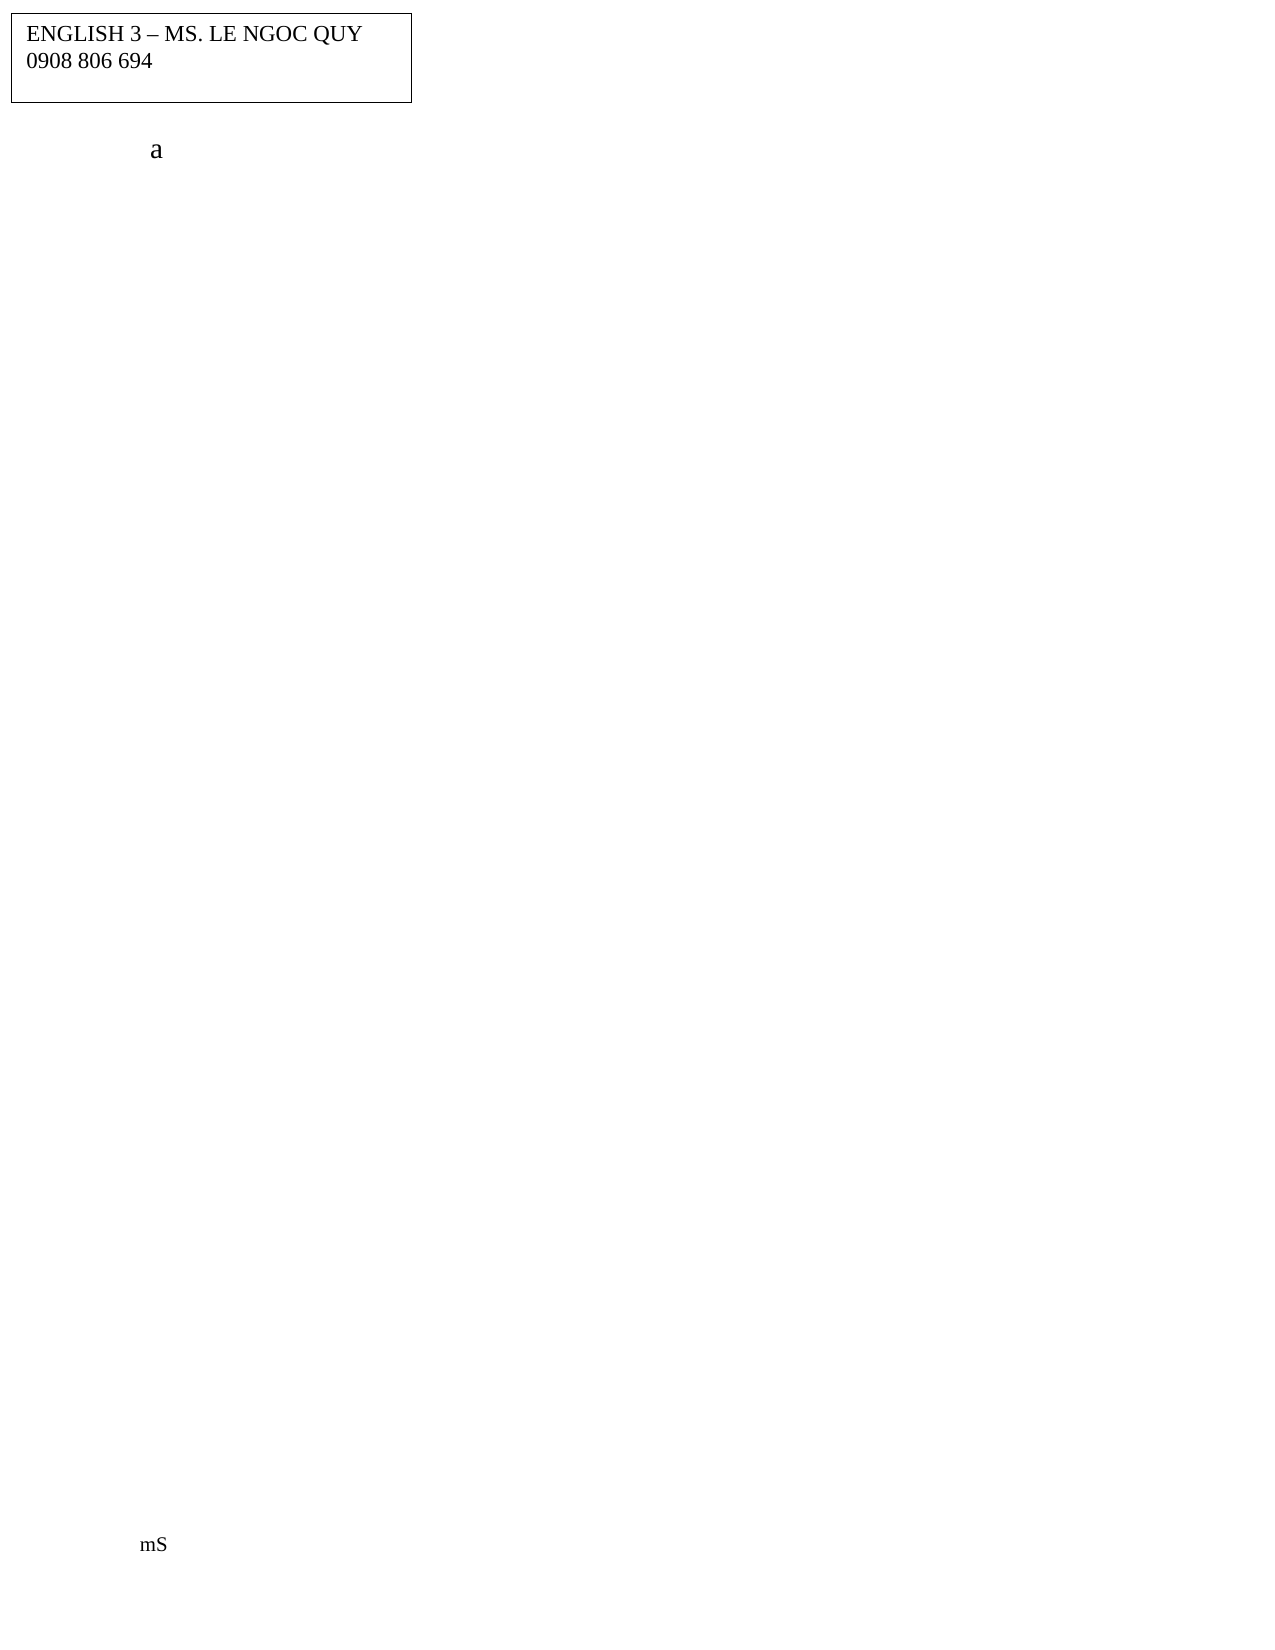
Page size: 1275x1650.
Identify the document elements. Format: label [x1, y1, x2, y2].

text [150, 131, 1125, 165]
